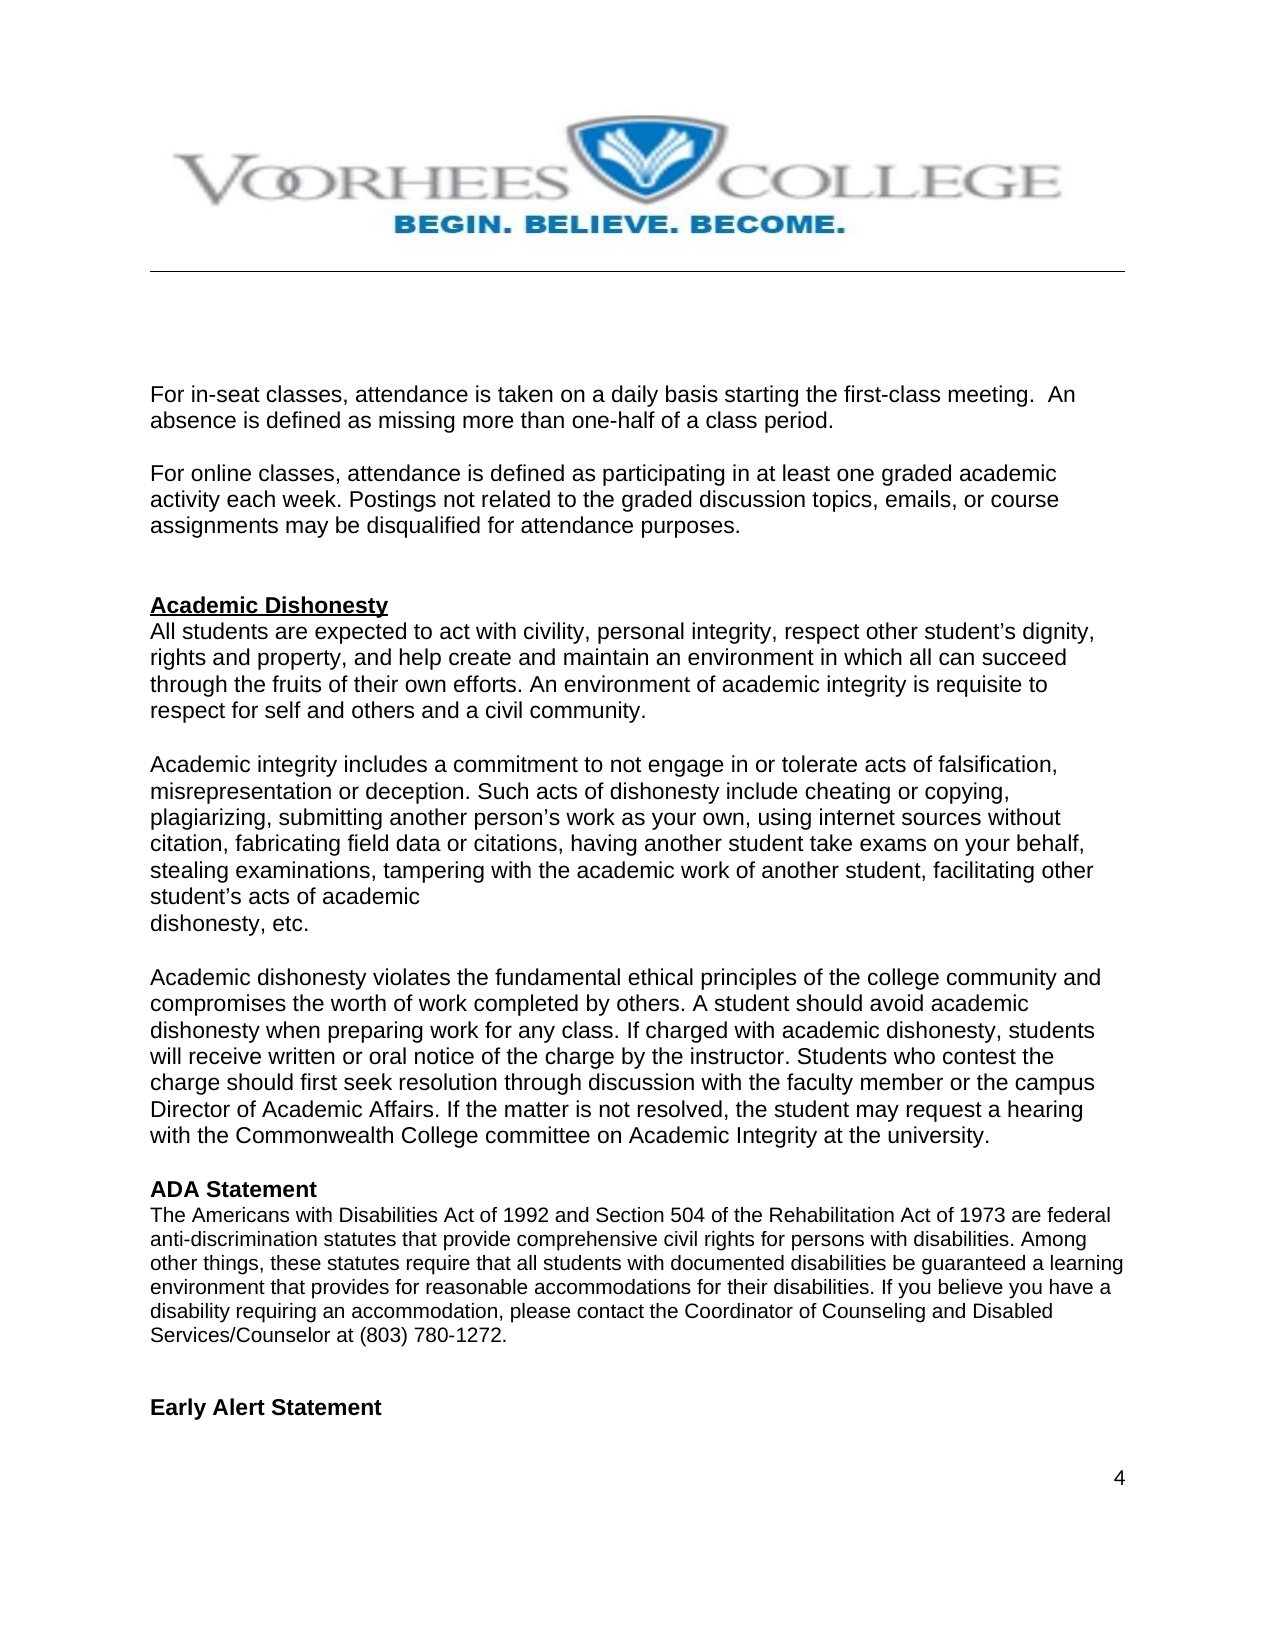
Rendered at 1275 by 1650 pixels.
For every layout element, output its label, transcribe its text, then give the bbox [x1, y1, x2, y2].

text Academic dishonesty violates the fundamental ethical principles of the college community and compromises the worth of work completed by others. A student should avoid academic dishonesty when preparing work for any class. If charged with academic dishonesty, students will receive written or oral notice of the charge by the instructor. Students who contest the charge should first seek resolution through discussion with the faculty member or the campus Director of Academic Affairs. If the matter is not resolved, the student may request a hearing with the Commonwealth College committee on Academic Integrity at the university. [150, 964, 1125, 1148]
picture [161, 102, 1099, 271]
text dishonesty, etc. [150, 909, 1125, 936]
text All students are expected to act with civility, personal integrity, respect other student’s dignity, rights and property, and help create and maintain an environment in which all can succeed through the fruits of their own efforts. An environment of academic integrity is requisite to respect for self and others and a civil community. [150, 618, 1125, 723]
text Academic integrity includes a commitment to not engage in or tolerate acts of falsification, misrepresentation or deception. Such acts of dishonesty include cheating or copying, plagiarizing, submitting another person’s work as your own, using internet sources without citation, fabricating field data or citations, having another student take exams on your behalf, stealing examinations, tampering with the academic work of another student, facilitating other student’s acts of academic [150, 751, 1125, 909]
text Early Alert Statement [150, 1394, 1125, 1421]
text For online classes, attendance is defined as participating in at least one graded academic activity each week. Postings not related to the graded discussion topics, emails, or course assignments may be disqualified for attendance purposes. [150, 460, 1125, 539]
text Academic Dishonesty [150, 592, 1125, 618]
text For in-seat classes, attendance is taken on a daily basis starting the first-class meeting. An absence is defined as missing more than one-half of a class period. [150, 381, 1125, 433]
text ADA Statement [150, 1176, 1125, 1203]
text The Americans with Disabilities Act of 1992 and Section 504 of the Rehabilitation Act of 1973 are federal anti-discrimination statutes that provide comprehensive civil rights for persons with disabilities. Among other things, these statutes require that all students with documented disabilities be guaranteed a learning environment that provides for reasonable accommodations for their disabilities. If you believe you have a disability requiring an accommodation, please contact the Coordinator of Counseling and Disabled Services/Counselor at (803) 780-1272. [150, 1203, 1125, 1346]
